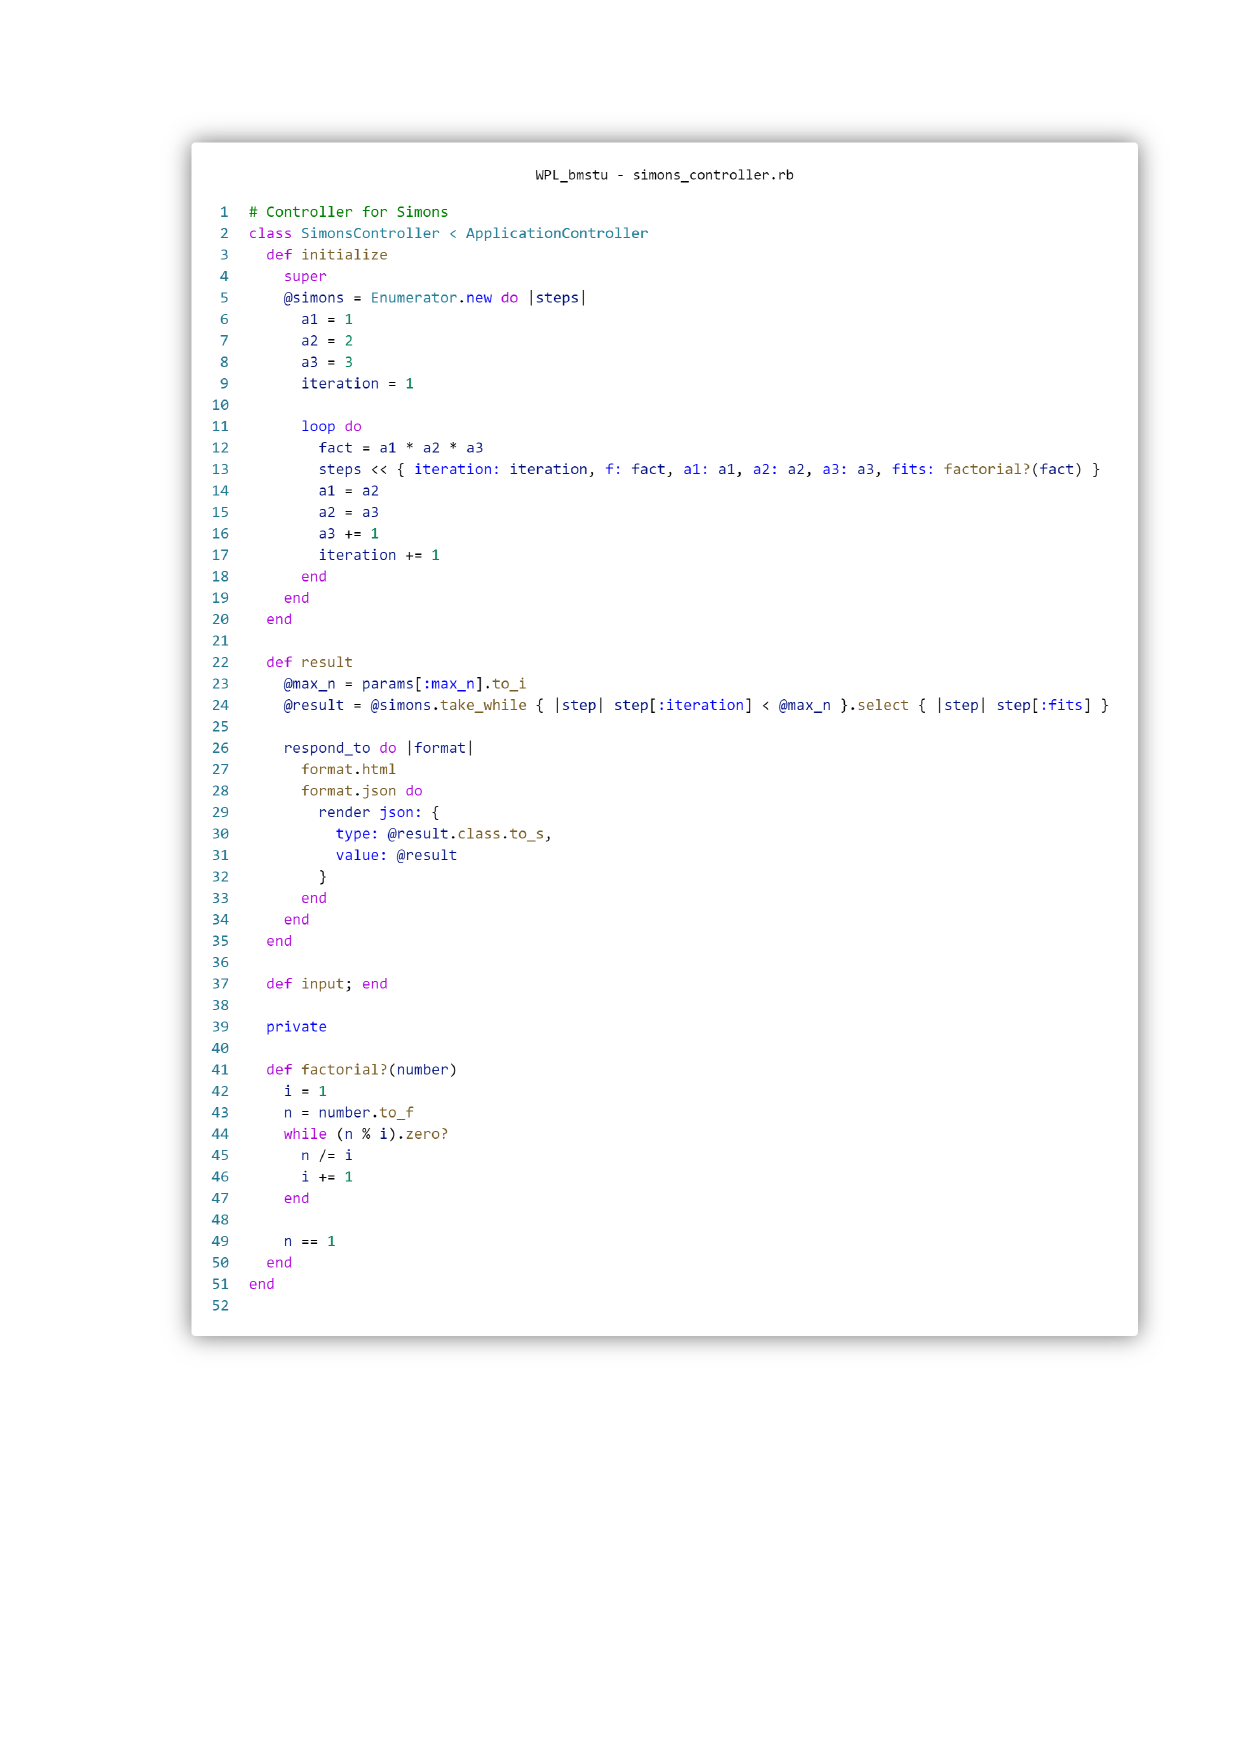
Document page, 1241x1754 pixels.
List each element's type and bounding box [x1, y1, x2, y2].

picture [147, 99, 1182, 1380]
